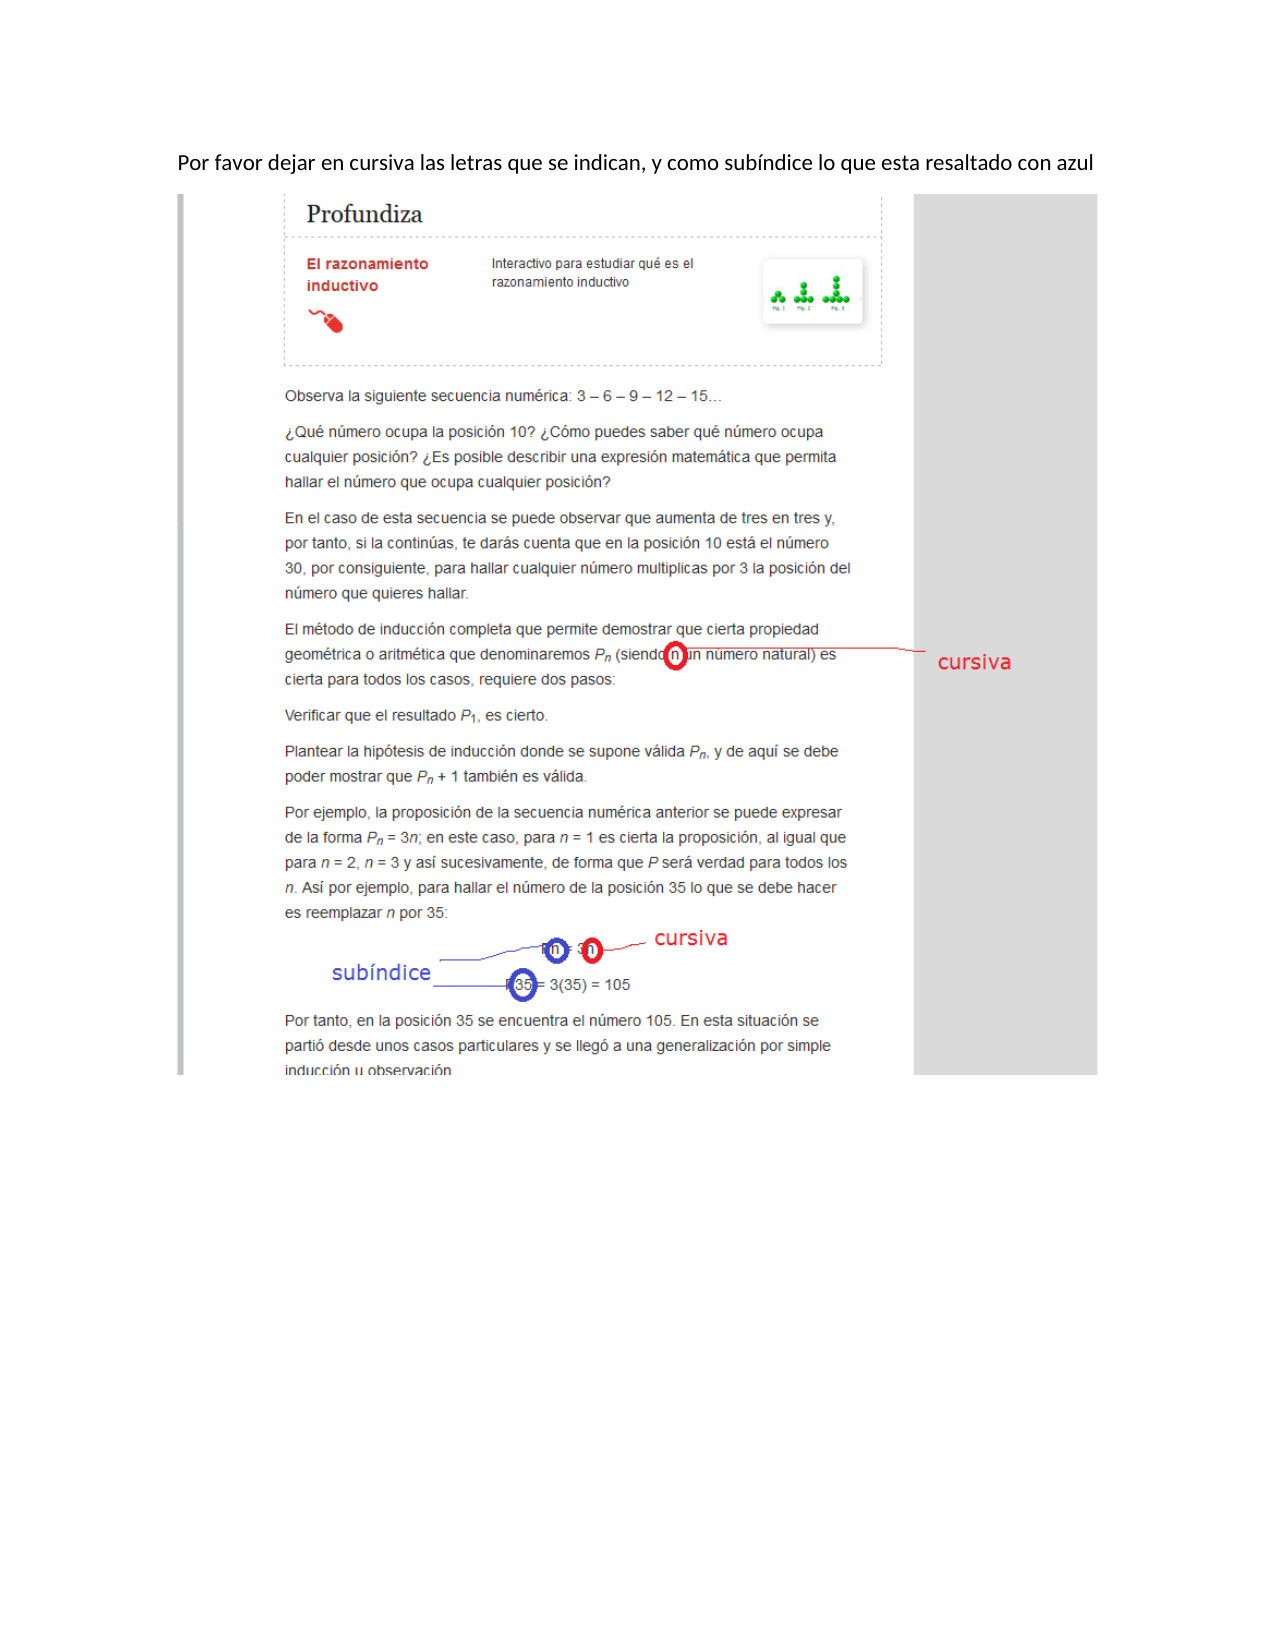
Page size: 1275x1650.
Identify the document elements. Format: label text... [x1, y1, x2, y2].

picture [177, 194, 1098, 1075]
text Por favor dejar en cursiva las letras que se indican, y como subíndice lo que esta resaltado con azul [177, 148, 1098, 176]
